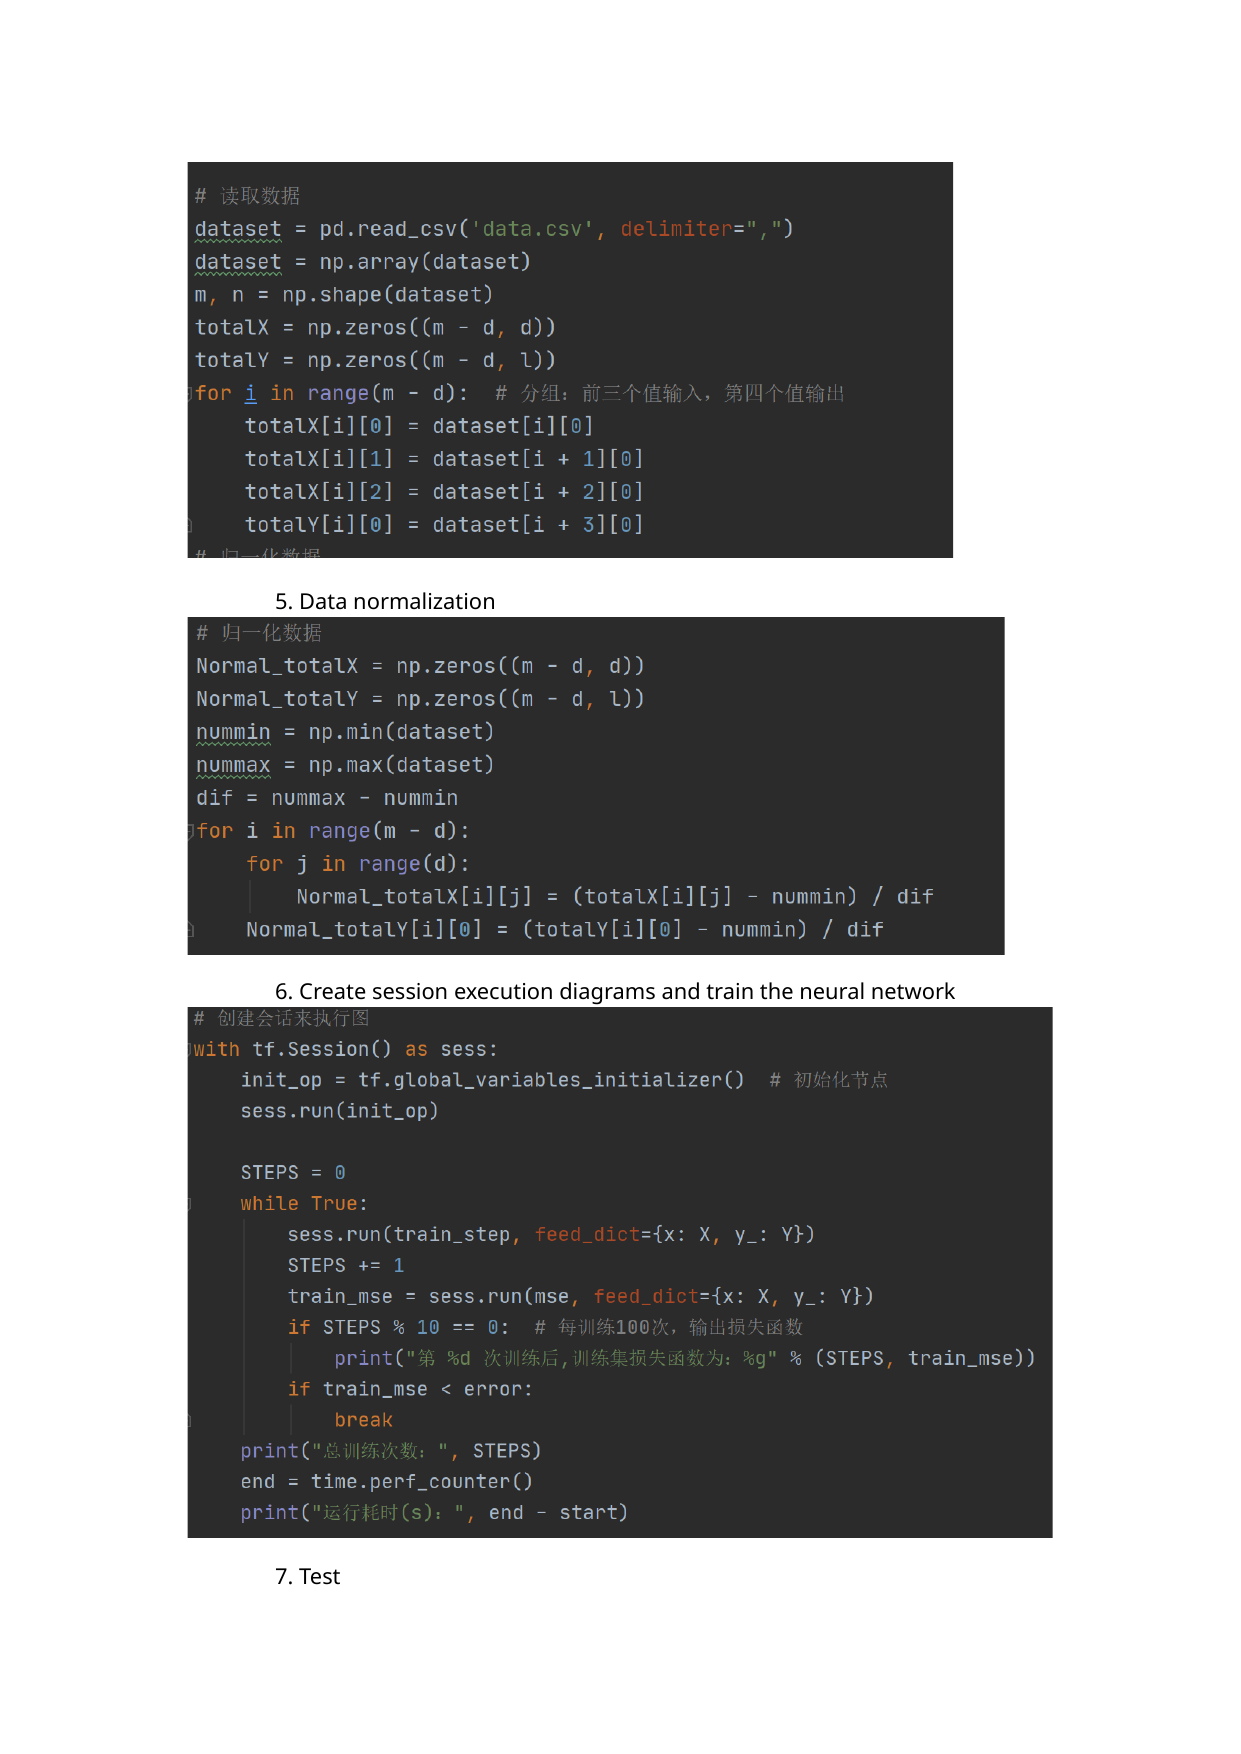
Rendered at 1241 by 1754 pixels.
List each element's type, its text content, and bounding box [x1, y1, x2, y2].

text 6. Create session execution diagrams and train the neural network [187, 974, 1053, 1007]
picture [187, 162, 954, 558]
picture [187, 1007, 1053, 1538]
text 7. Test [187, 1559, 1053, 1592]
text 5. Data normalization [187, 584, 1053, 617]
picture [187, 617, 1005, 955]
